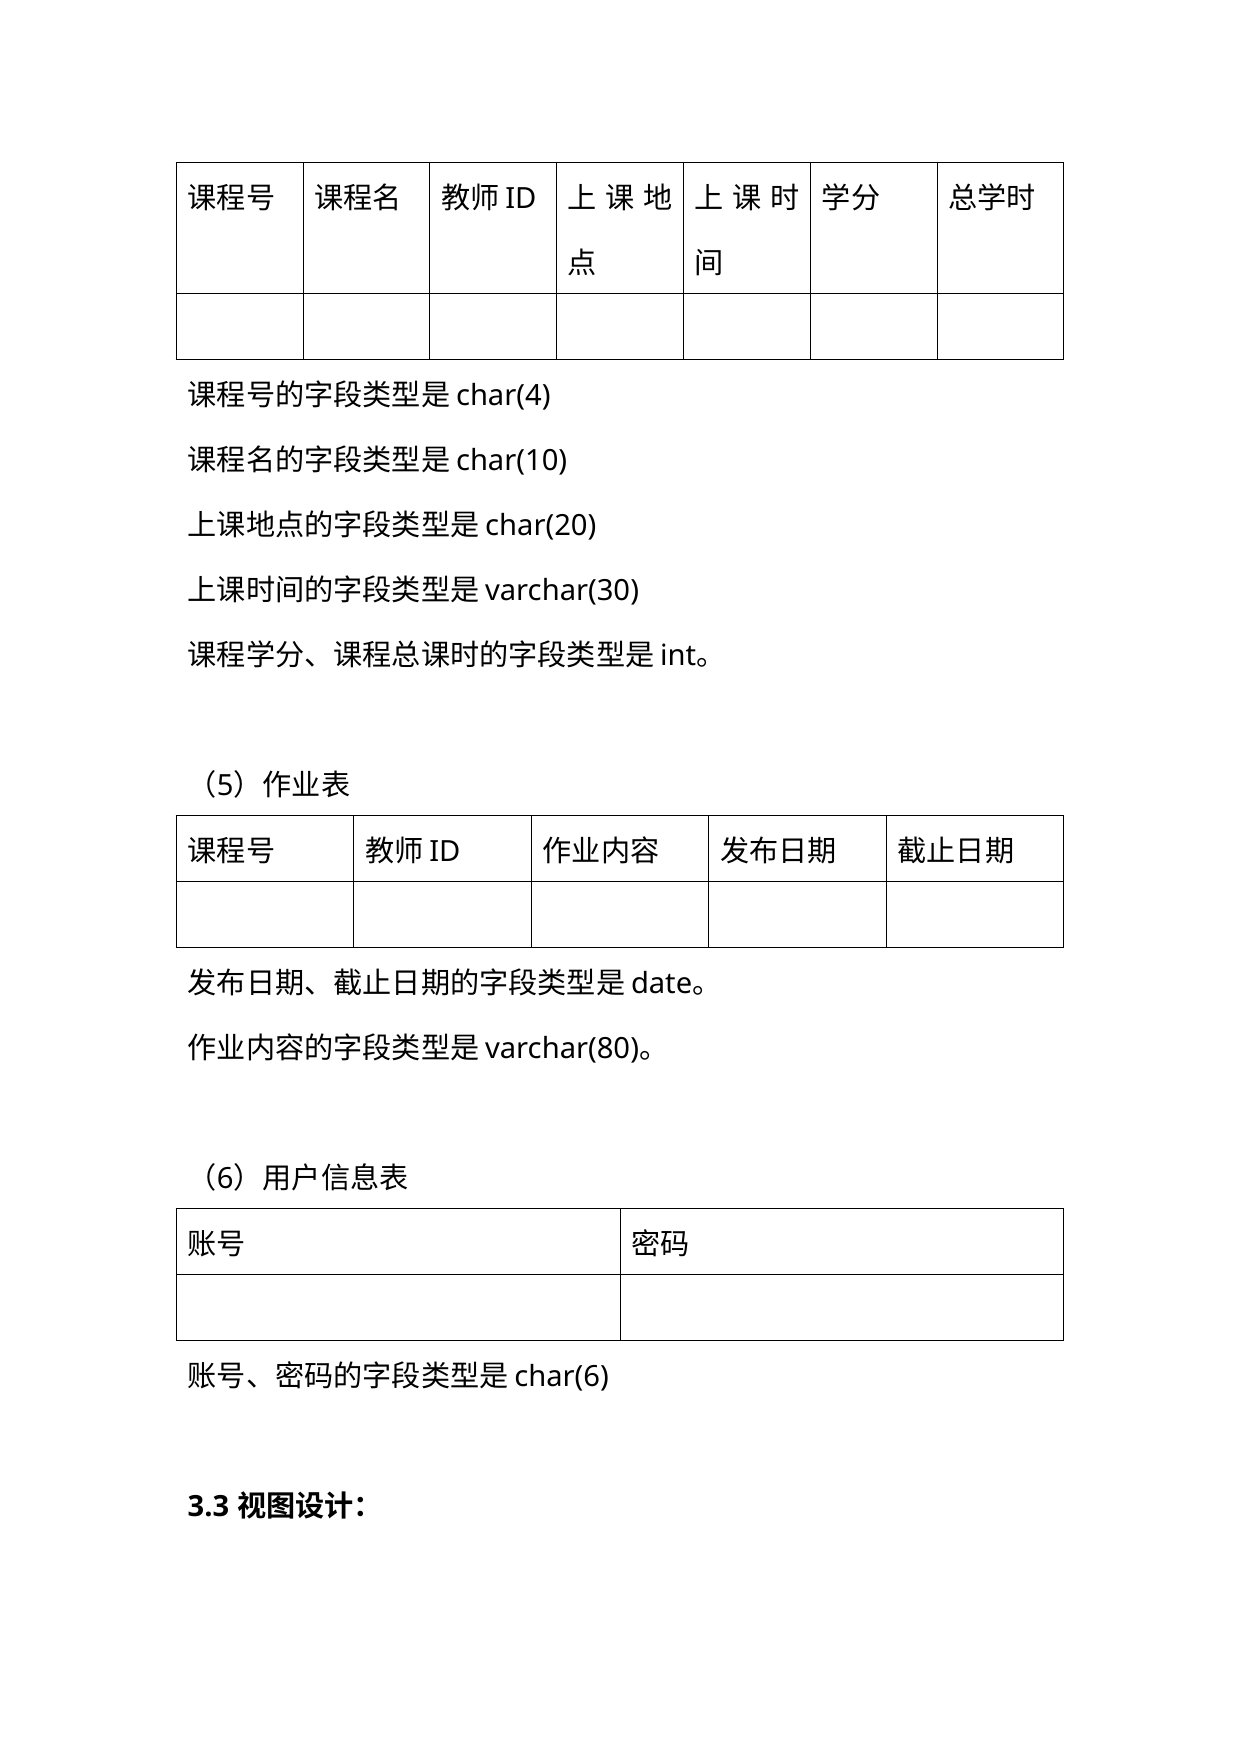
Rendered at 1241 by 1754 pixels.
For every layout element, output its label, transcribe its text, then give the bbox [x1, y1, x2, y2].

table_header 学分 [811, 163, 937, 293]
table_cell [177, 294, 303, 359]
table_cell [709, 882, 886, 947]
table_header 账号 [177, 1209, 620, 1274]
table_cell [938, 294, 1063, 359]
table_cell [354, 882, 531, 947]
list 课程名的字段类型是char(10) [187, 425, 1053, 490]
table_cell [621, 1275, 1063, 1340]
table_header 课程号 [177, 163, 303, 293]
list （5）作业表 [187, 750, 1053, 815]
table_cell [430, 294, 556, 359]
table_cell [887, 882, 1063, 947]
table_cell [532, 882, 708, 947]
table_cell [177, 882, 353, 947]
list 课程学分、课程总课时的字段类型是int。 [187, 620, 1053, 685]
table_header 密码 [621, 1209, 1063, 1274]
list 发布日期、截止日期的字段类型是date。 [187, 948, 1053, 1013]
list 上课时间的字段类型是varchar(30) [187, 555, 1053, 620]
table_header 上课地点 [557, 163, 683, 293]
table_header 总学时 [938, 163, 1063, 293]
list 用户信息表 [187, 1143, 1053, 1208]
list 作业内容的字段类型是varchar(80)。 [187, 1013, 1053, 1078]
list 课程号的字段类型是char(4) [187, 360, 1053, 425]
list 上课地点的字段类型是char(20) [187, 490, 1053, 555]
table_cell [304, 294, 429, 359]
table_header 上课时间 [684, 163, 810, 293]
table_header 发布日期 [709, 816, 886, 881]
table_header 课程名 [304, 163, 429, 293]
table_cell [684, 294, 810, 359]
list 3.3 视图设计： [187, 1471, 1053, 1536]
table_cell [811, 294, 937, 359]
table_header 作业内容 [532, 816, 708, 881]
table_cell [557, 294, 683, 359]
table_header 截止日期 [887, 816, 1063, 881]
list 账号、密码的字段类型是char(6) [187, 1341, 1053, 1406]
table_cell [177, 1275, 620, 1340]
table_header 教师ID [354, 816, 531, 881]
table_header 教师ID [430, 163, 556, 293]
table_header 课程号 [177, 816, 353, 881]
